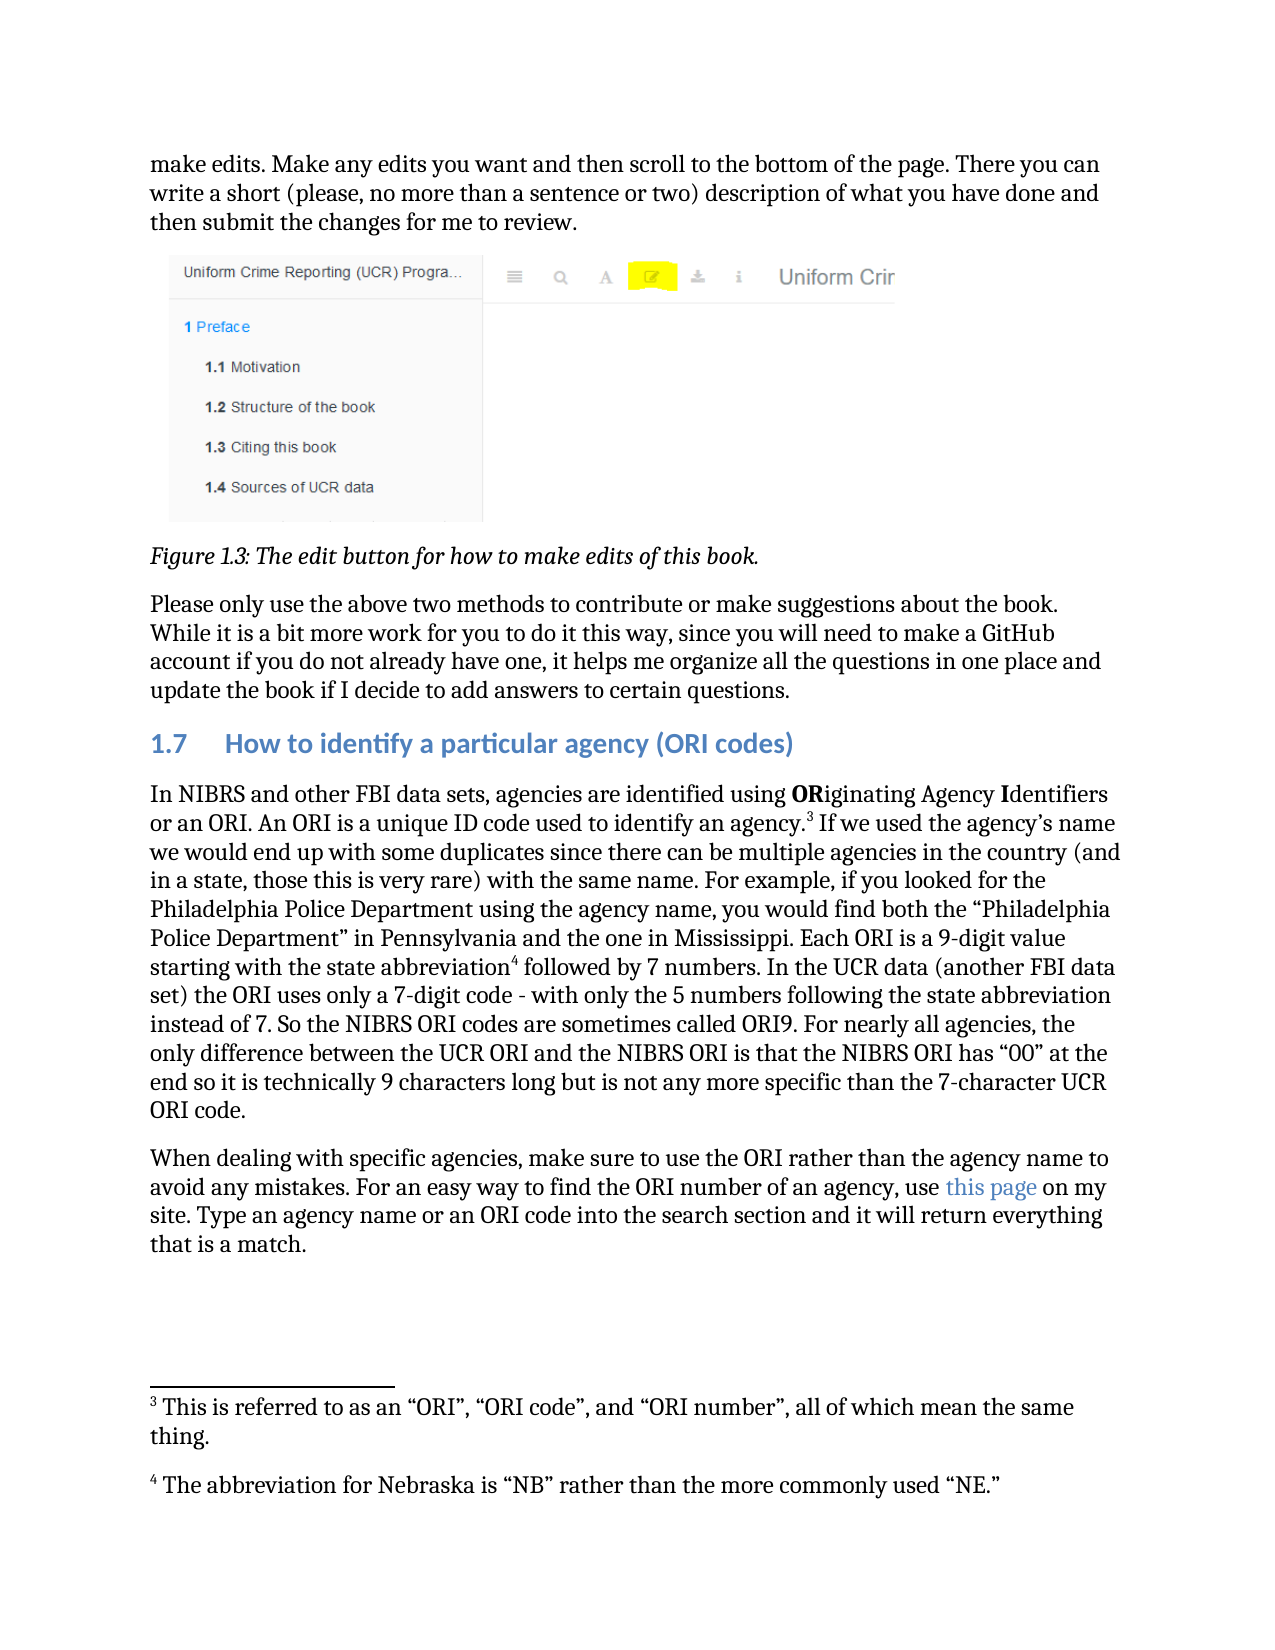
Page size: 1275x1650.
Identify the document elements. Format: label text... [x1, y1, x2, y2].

text In NIBRS and other FBI data sets, agencies are identified using ORiginating Agency Identifiers or an ORI. An ORI is a unique ID code used to identify an agency. If we used the agency’s name we would end up with some duplicates since there can be multiple agencies in the country (and in a state, those this is very rare) with the same name. For example, if you looked for the Philadelphia Police Department using the agency name, you would find both the “Philadelphia Police Department” in Pennsylvania and the one in Mississippi. Each ORI is a 9-digit value starting with the state abbreviation followed by 7 numbers. In the UCR data (another FBI data set) the ORI uses only a 7-digit code - with only the 5 numbers following the state abbreviation instead of 7. So the NIBRS ORI codes are sometimes called ORI9. For nearly all agencies, the only difference between the UCR ORI and the NIBRS ORI is that the NIBRS ORI has “00” at the end so it is technically 9 characters long but is not any more specific than the 7-character UCR ORI code. [150, 780, 1125, 1125]
text When dealing with specific agencies, make sure to use the ORI rather than the agency name to avoid any mistakes. For an easy way to find the ORI number of an agency, use this page on my site. Type an agency name or an ORI code into the search section and it will return everything that is a match. [150, 1144, 1125, 1259]
text Please only use the above two methods to contribute or make suggestions about the book. While it is a bit more work for you to do it this way, since you will need to make a GitHub account if you do not already have one, it helps me organize all the questions in one place and update the book if I decide to add answers to certain questions. [150, 590, 1125, 705]
picture [168, 255, 895, 522]
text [150, 150, 1125, 236]
text Figure 1.3: The edit button for how to make edits of this book. [150, 542, 1125, 571]
subtitle 1.7 How to identify a particular agency (ORI codes) [150, 726, 1125, 761]
